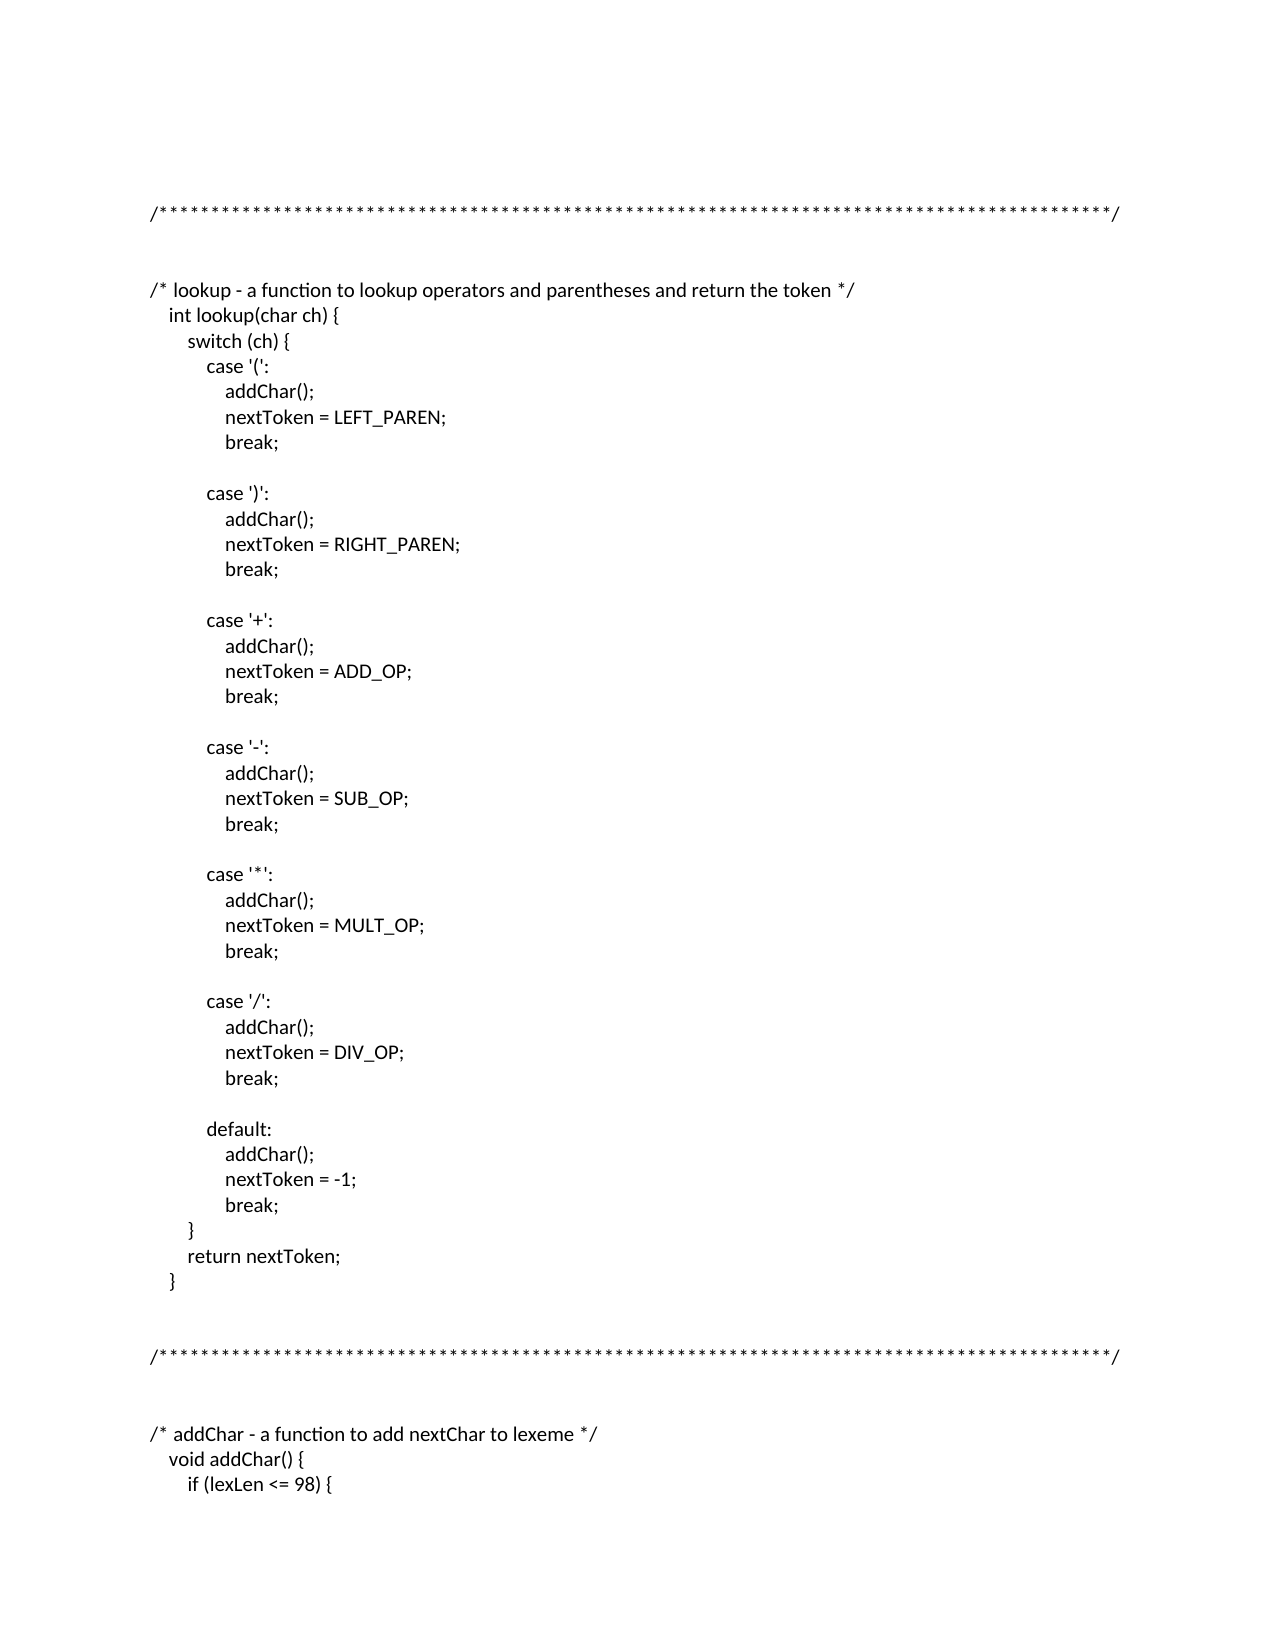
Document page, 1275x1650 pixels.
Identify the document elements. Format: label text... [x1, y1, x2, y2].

text if (lexLen <= 98) { [150, 1472, 1125, 1497]
text addChar(); [150, 1014, 1125, 1039]
text break; [150, 684, 1125, 709]
text nextToken = ADD_OP; [150, 658, 1125, 684]
text addChar(); [150, 887, 1125, 912]
text addChar(); [150, 379, 1125, 404]
text addChar(); [150, 506, 1125, 531]
text switch (ch) { [150, 328, 1125, 353]
text /********************************************************************************************/ [150, 201, 1125, 226]
text } [150, 1268, 1125, 1294]
text break; [150, 429, 1125, 455]
text /* lookup - a function to lookup operators and parentheses and return the token */ [150, 277, 1125, 302]
text int lookup(char ch) { [150, 302, 1125, 328]
text void addChar() { [150, 1446, 1125, 1472]
text case ')': [150, 480, 1125, 506]
text case '+': [150, 607, 1125, 633]
text case '-': [150, 734, 1125, 760]
text break; [150, 1065, 1125, 1090]
text break; [150, 557, 1125, 582]
text break; [150, 1192, 1125, 1217]
text nextToken = -1; [150, 1167, 1125, 1192]
text nextToken = RIGHT_PAREN; [150, 531, 1125, 557]
text break; [150, 938, 1125, 963]
text nextToken = DIV_OP; [150, 1039, 1125, 1065]
text return nextToken; [150, 1243, 1125, 1268]
text addChar(); [150, 633, 1125, 658]
text case '(': [150, 353, 1125, 379]
text break; [150, 811, 1125, 836]
text nextToken = MULT_OP; [150, 912, 1125, 938]
text default: [150, 1116, 1125, 1141]
text case '/': [150, 989, 1125, 1014]
text addChar(); [150, 1141, 1125, 1167]
text nextToken = SUB_OP; [150, 785, 1125, 811]
text case '*': [150, 862, 1125, 887]
text nextToken = LEFT_PAREN; [150, 404, 1125, 429]
text /* addChar - a function to add nextChar to lexeme */ [150, 1421, 1125, 1446]
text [150, 1344, 1125, 1370]
text } [150, 1217, 1125, 1243]
text addChar(); [150, 760, 1125, 785]
